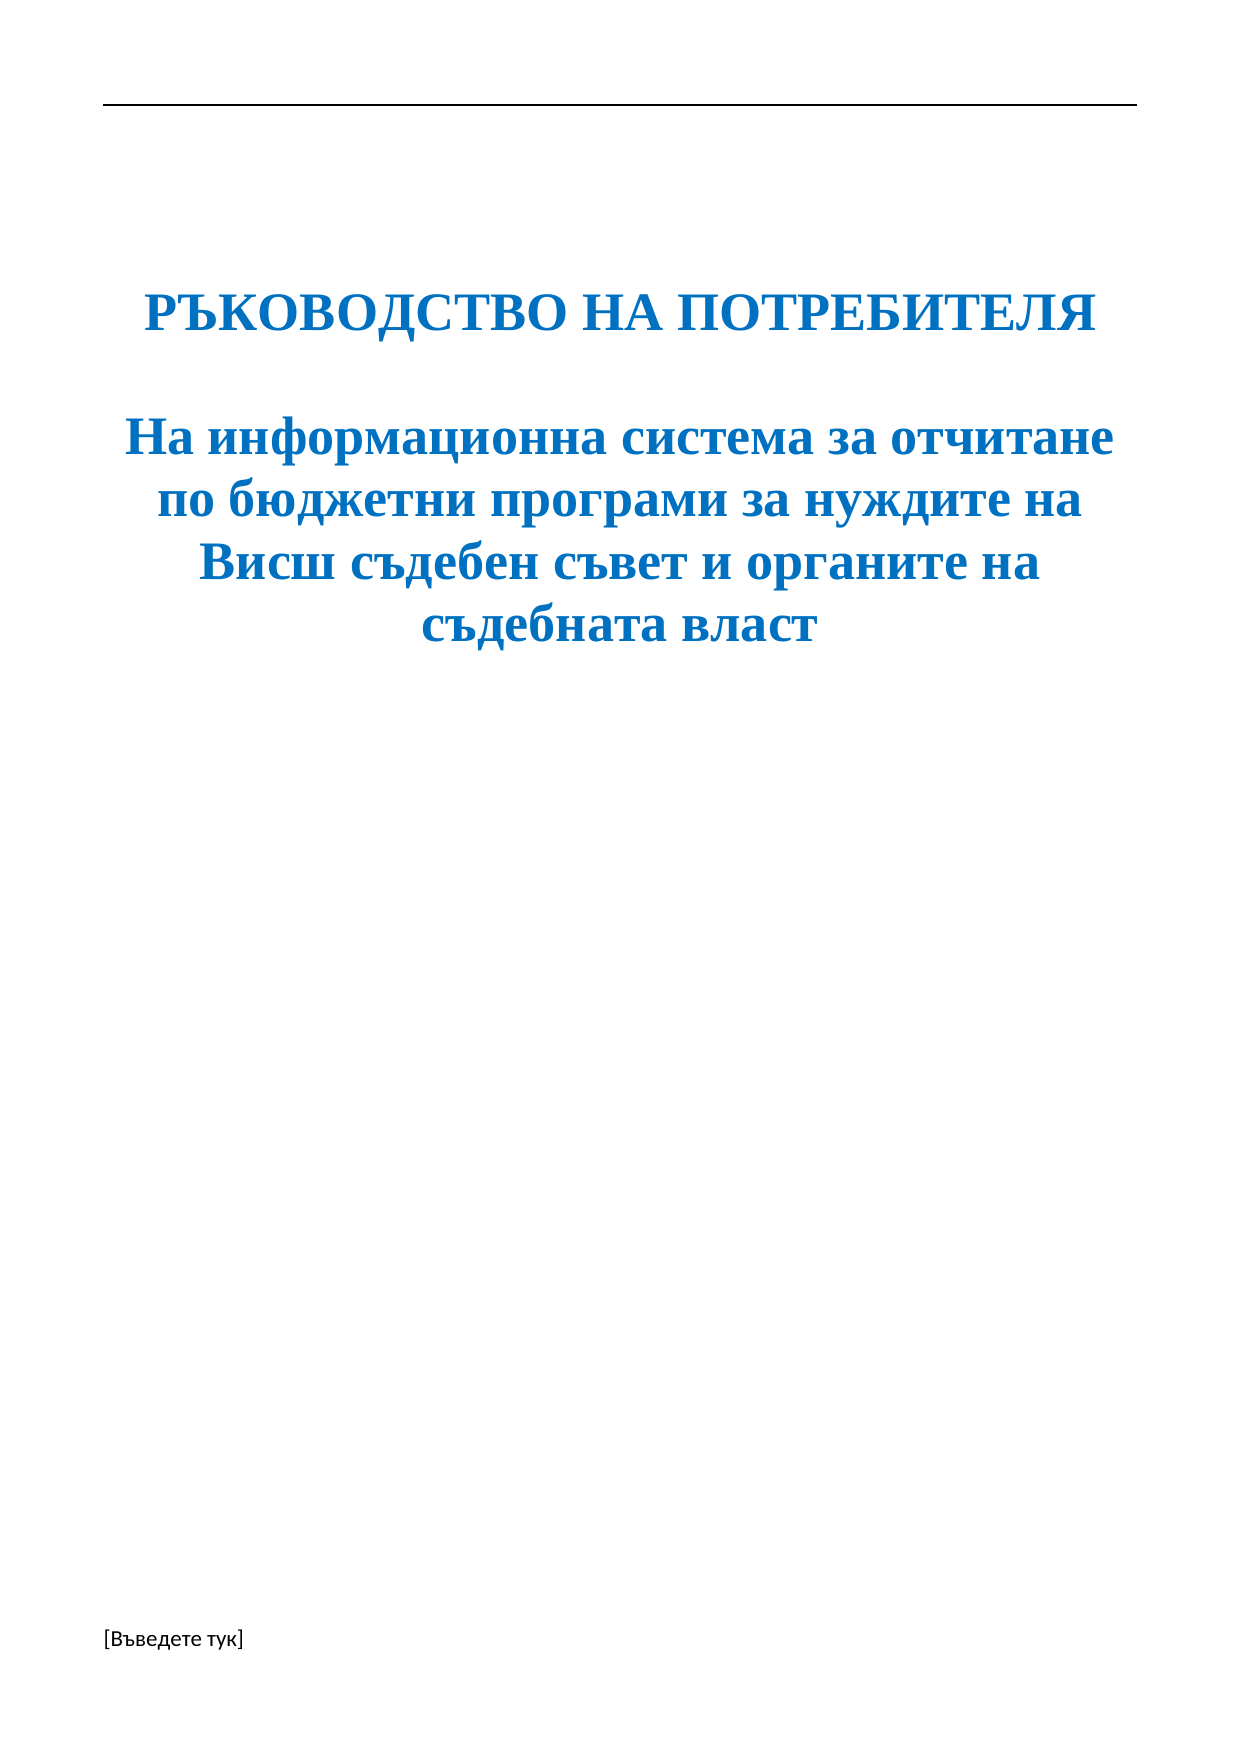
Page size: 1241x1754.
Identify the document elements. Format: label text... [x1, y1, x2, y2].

text На информационна система за отчитане по бюджетни програми за нуждите на Висш съдебен съвет и органите на съдебната власт [103, 404, 1137, 653]
text РЪКОВОДСТВО НА ПОТРЕБИТЕЛЯ [103, 279, 1137, 342]
